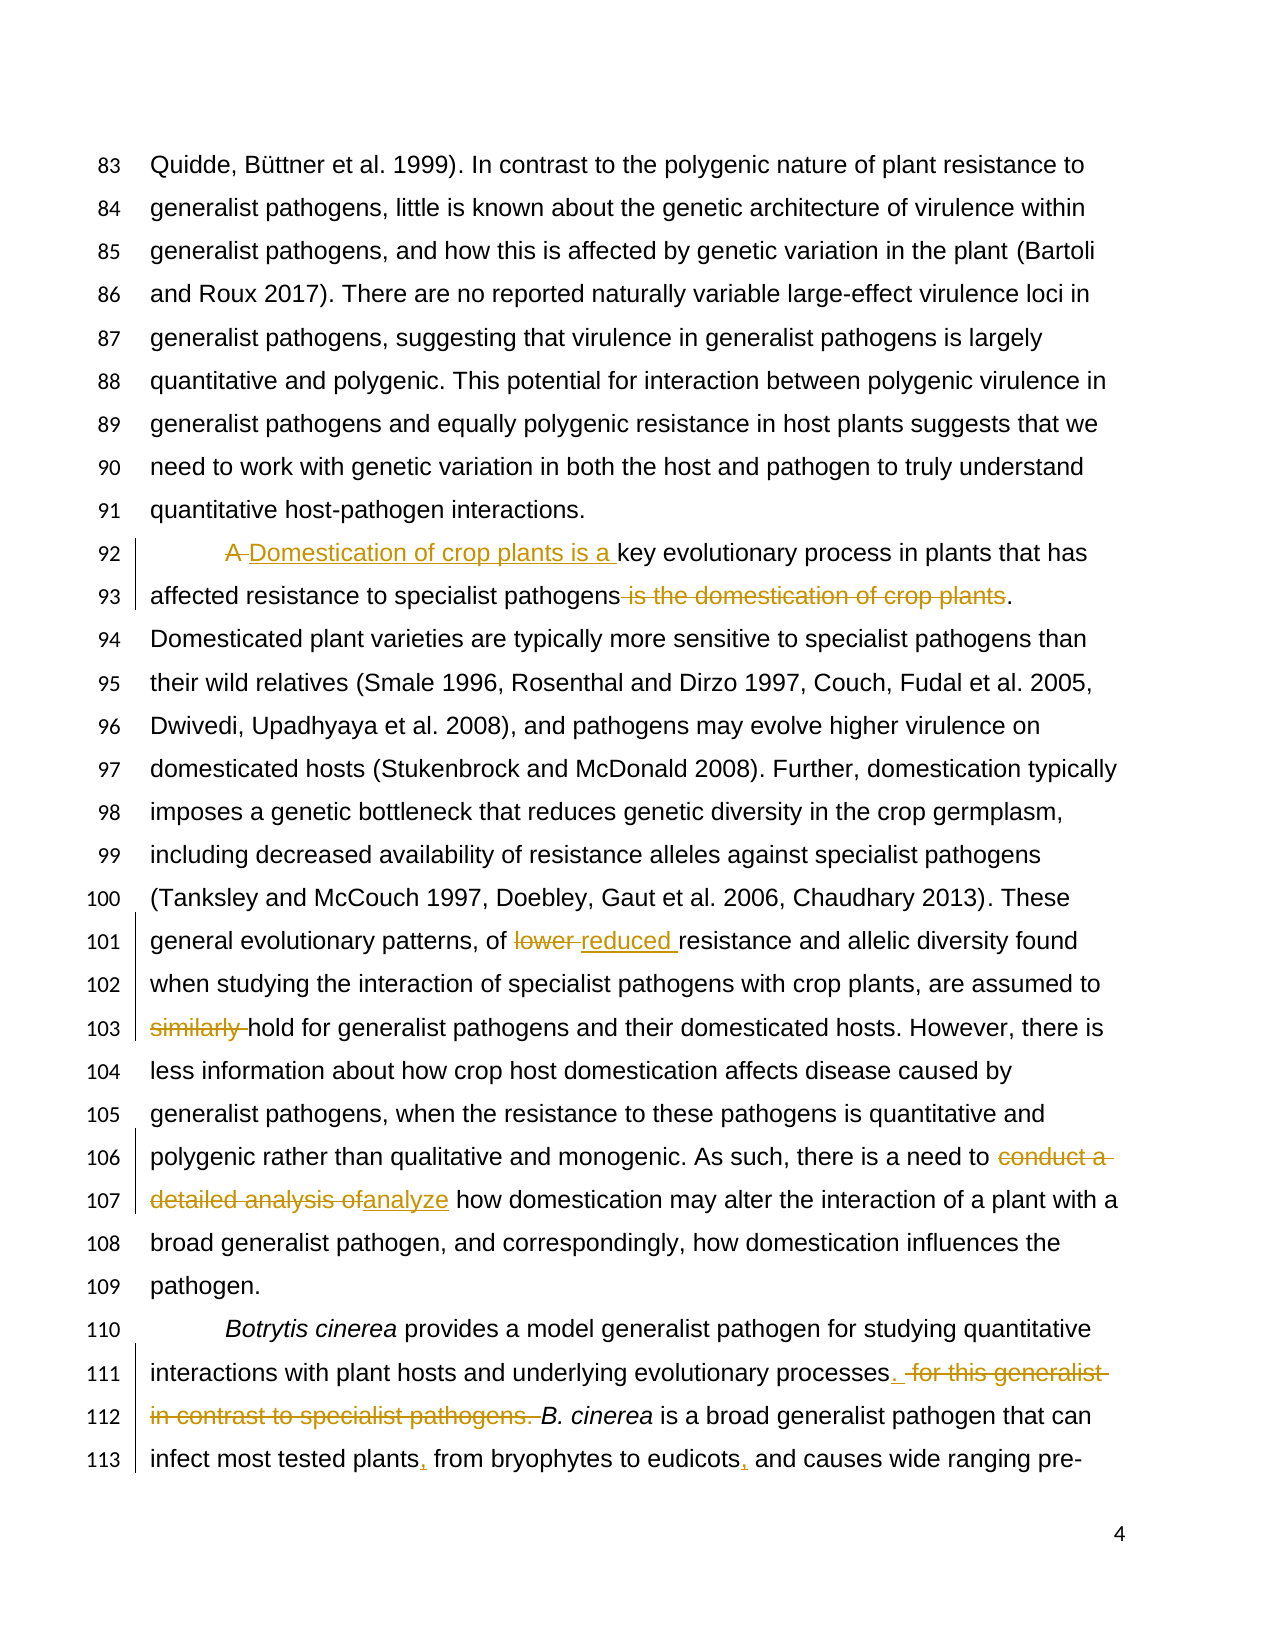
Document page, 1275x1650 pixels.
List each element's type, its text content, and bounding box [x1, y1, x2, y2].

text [150, 150, 1125, 524]
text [150, 1314, 1125, 1472]
text key evolutionary process in plants that has affected resistance to specialist pathogens. Domesticated plant varieties are typically more sensitive to specialist pathogens than their wild relatives (Smale 1996, Rosenthal and Dirzo 1997, Couch, Fudal et al. 2005, Dwivedi, Upadhyaya et al. 2008), and pathogens may evolve higher virulence on domesticated hosts (Stukenbrock and McDonald 2008). Further, domestication typically imposes a genetic bottleneck that reduces genetic diversity in the crop germplasm, including decreased availability of resistance alleles against specialist pathogens (Tanksley and McCouch 1997, Doebley, Gaut et al. 2006, Chaudhary 2013). These general evolutionary patterns, of resistance and allelic diversity found when studying the interaction of specialist pathogens with crop plants, are assumed to hold for generalist pathogens and their domesticated hosts. However, there is less information about how crop host domestication affects disease caused by generalist pathogens, when the resistance to these pathogens is quantitative and polygenic rather than qualitative and monogenic. As such, there is a need to how domestication may alter the interaction of a plant with a broad generalist pathogen, and correspondingly, how domestication influences the pathogen. [150, 538, 1125, 1300]
